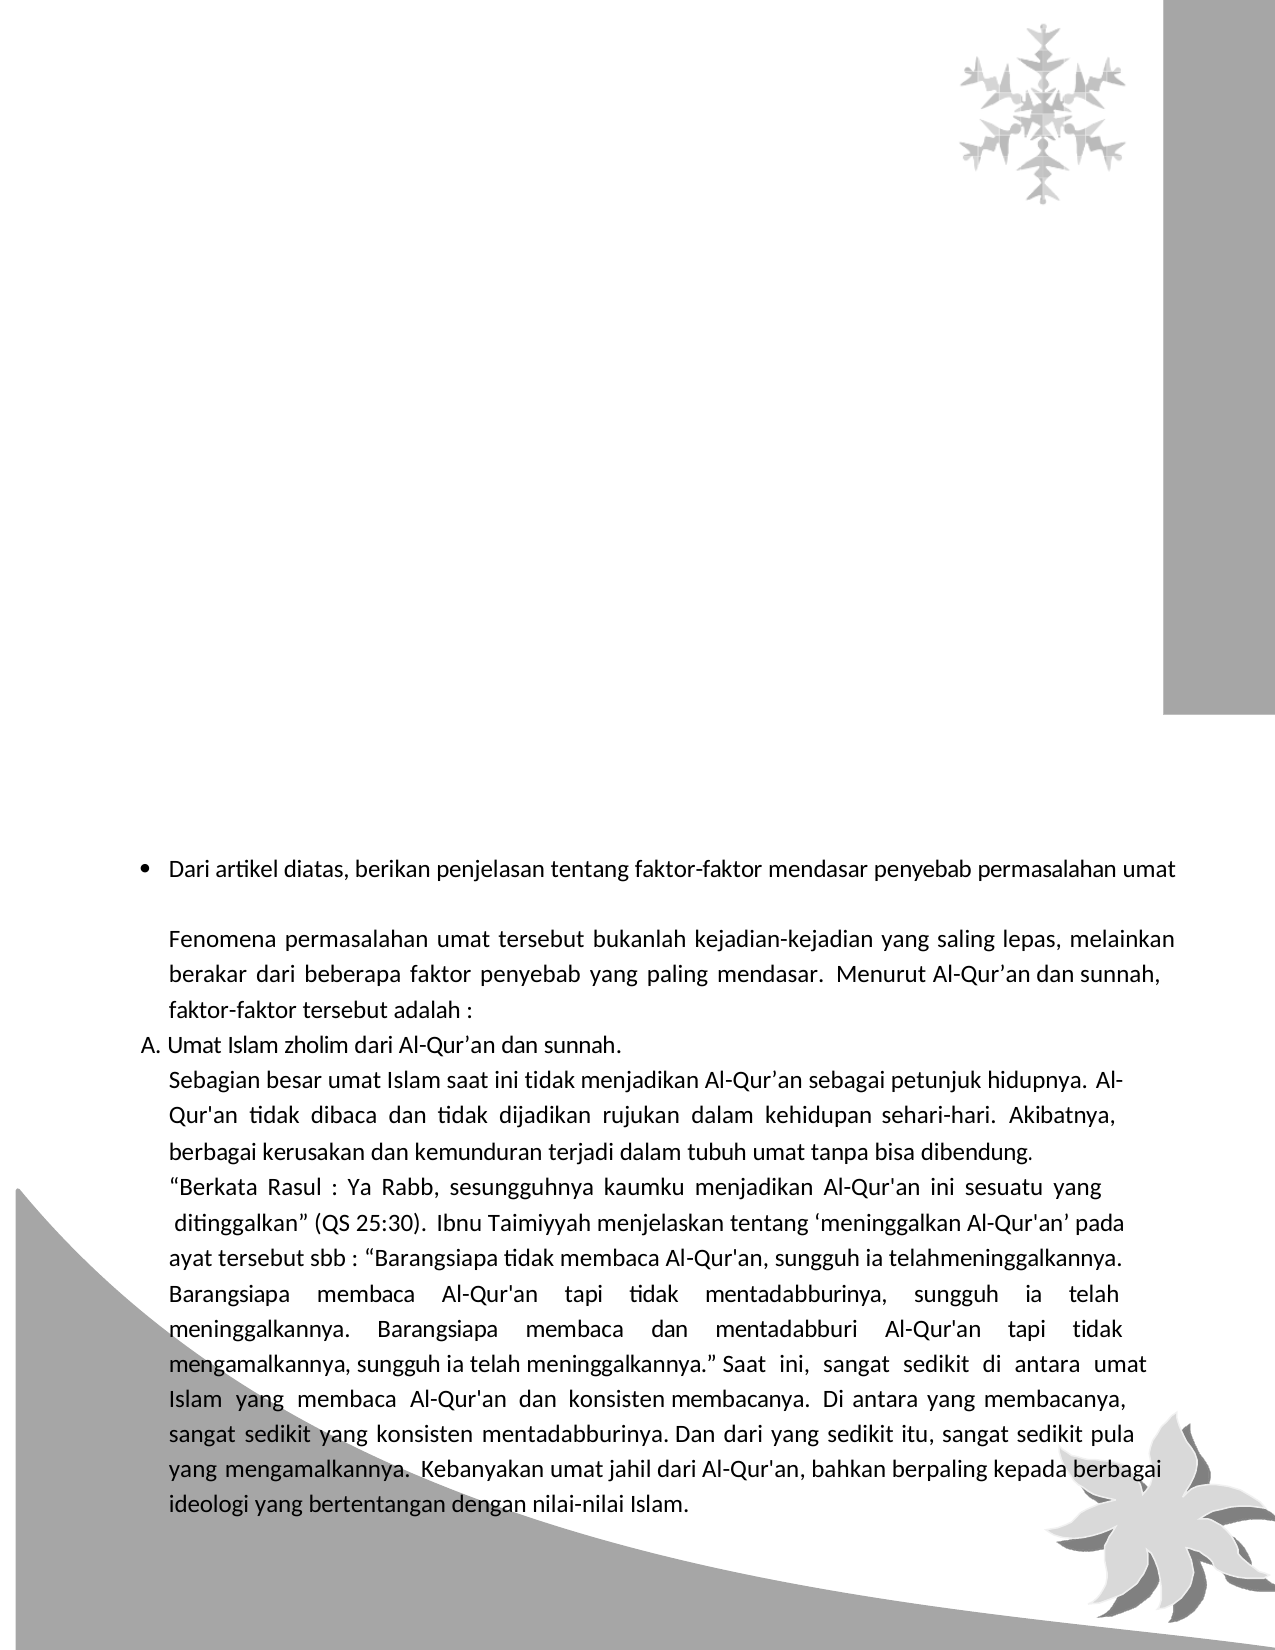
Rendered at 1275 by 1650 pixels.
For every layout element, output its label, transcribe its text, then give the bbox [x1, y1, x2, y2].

text A. Umat Islam zholim dari Al-Qur’an dan sunnah. [141, 1029, 1186, 1060]
list Dari artikel diatas, berikan penjelasan tentang faktor-faktor mendasar penyebab permasalahan umat [141, 853, 1186, 884]
text “Berkata Rasul : Ya Rabb, sesungguhnya kaumku menjadikan Al-Qur'an ini sesuatu yang [169, 1171, 1186, 1202]
text ditinggalkan” (QS 25:30). Ibnu Taimiyyah menjelaskan tentang ‘meninggalkan Al-Qur'an’ pada [169, 1207, 1186, 1238]
text Fenomena permasalahan umat tersebut bukanlah kejadian-kejadian yang saling lepas, melainkan berakar dari beberapa faktor penyebab yang paling mendasar. Menurut Al-Qur’an dan sunnah, faktor-faktor tersebut adalah : [169, 923, 1186, 1025]
text Sebagian besar umat Islam saat ini tidak menjadikan Al-Qur’an sebagai petunjuk hidupnya. Al-Qur'an tidak dibaca dan tidak dijadikan rujukan dalam kehidupan sehari-hari. Akibatnya, berbagai kerusakan dan kemunduran terjadi dalam tubuh umat tanpa bisa dibendung. [169, 1064, 1186, 1166]
text ayat tersebut sbb : “Barangsiapa tidak membaca Al-Qur'an, sungguh ia telahmeninggalkannya. Barangsiapa membaca Al-Qur'an tapi tidak mentadabburinya, sungguh ia telah meninggalkannya. Barangsiapa membaca dan mentadabburi Al-Qur'an tapi tidak mengamalkannya, sungguh ia telah meninggalkannya.” Saat ini, sangat sedikit di antara umat Islam yang membaca Al-Qur'an dan konsisten membacanya. Di antara yang membacanya, sangat sedikit yang konsisten mentadabburinya. Dan dari yang sedikit itu, sangat sedikit pula yang mengamalkannya. Kebanyakan umat jahil dari Al-Qur'an, bahkan berpaling kepada berbagai ideologi yang bertentangan dengan nilai-nilai Islam. [169, 1242, 1186, 1519]
